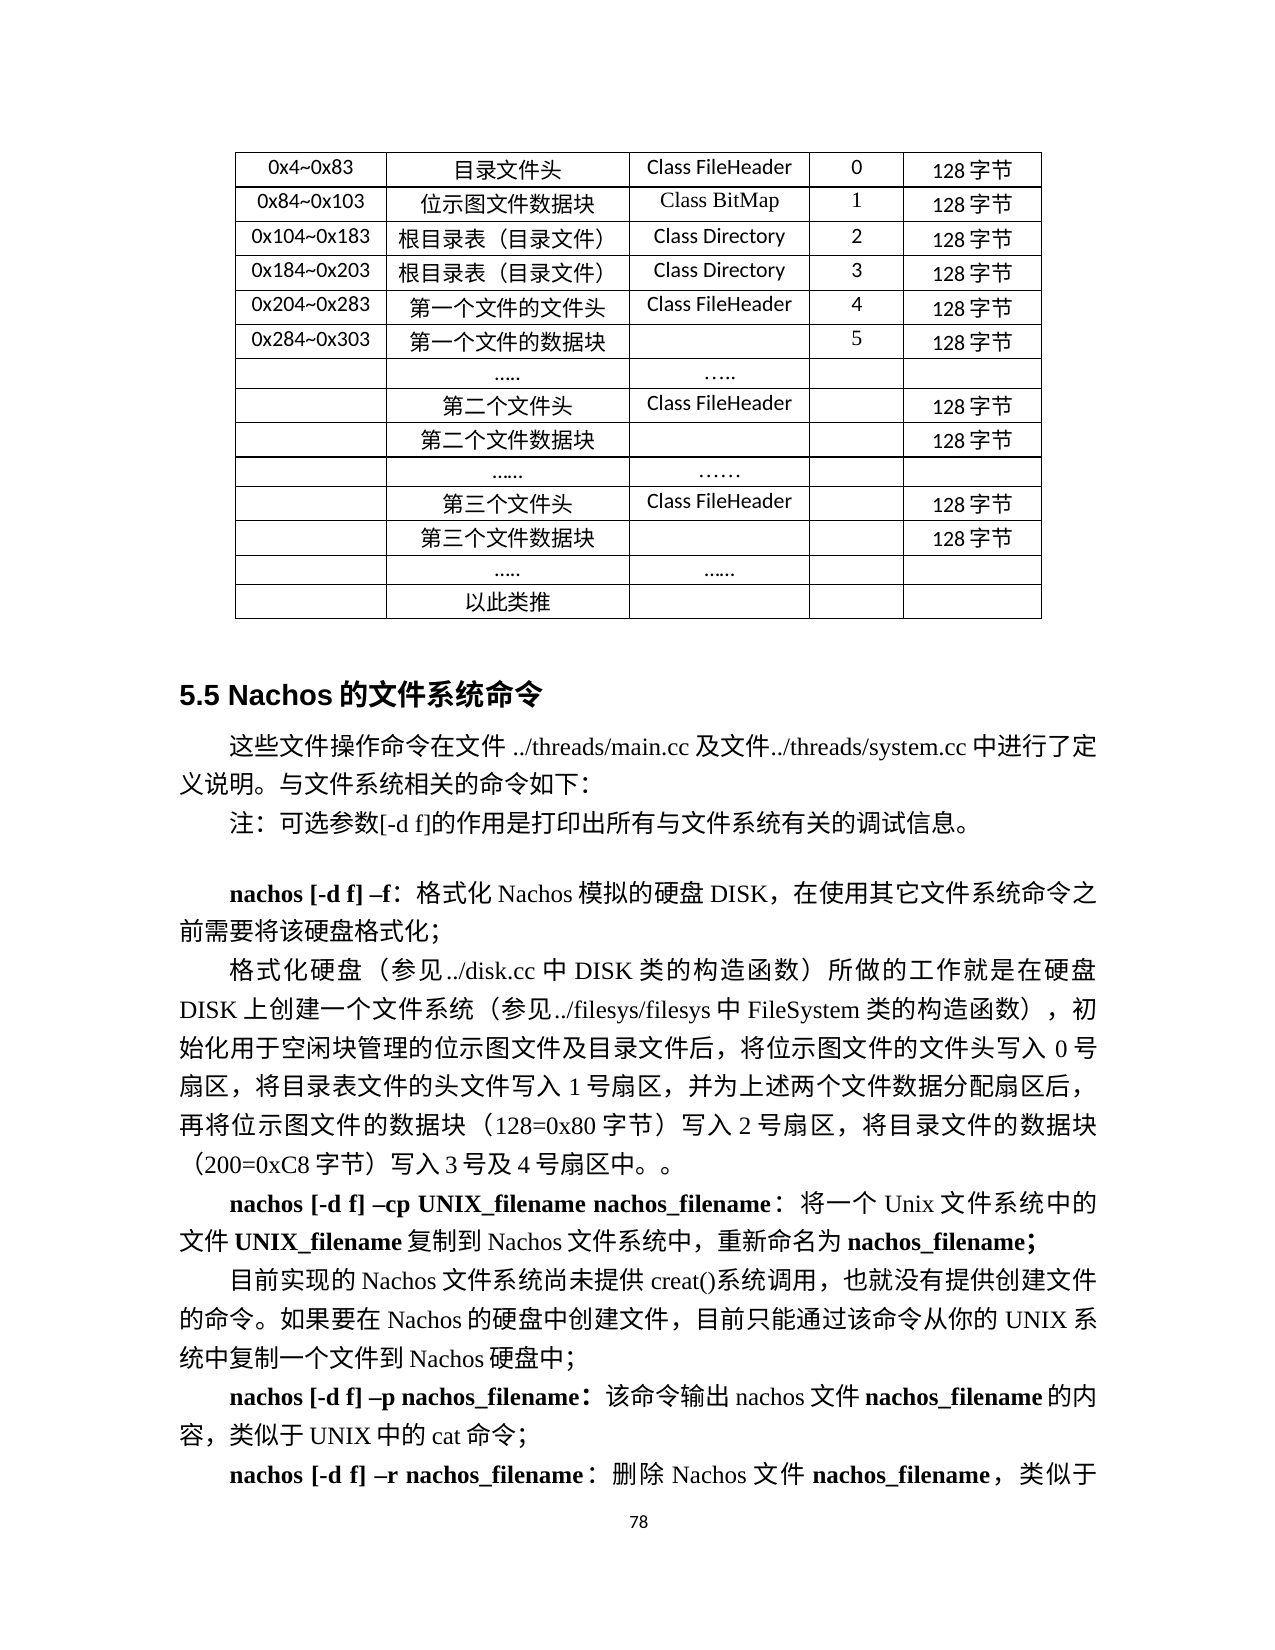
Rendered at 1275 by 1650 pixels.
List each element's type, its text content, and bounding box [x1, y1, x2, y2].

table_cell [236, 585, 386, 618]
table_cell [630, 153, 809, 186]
text 注：可选参数[-d f]的作用是打印出所有与文件系统有关的调试信息。 [179, 803, 1098, 840]
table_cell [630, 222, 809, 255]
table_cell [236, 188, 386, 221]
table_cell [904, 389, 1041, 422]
text 这些文件操作命令在文件 ../threads/main.cc及文件../threads/system.cc中进行了定义说明。与文件系统相关的命令如下： [179, 726, 1098, 801]
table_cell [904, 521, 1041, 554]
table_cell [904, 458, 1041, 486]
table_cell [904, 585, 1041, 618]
subtitle 5.5 Nachos的文件系统命令 [179, 671, 1098, 713]
text nachos [-d f] –f：格式化Nachos模拟的硬盘DISK，在使用其它文件系统命令之前需要将该硬盘格式化； [179, 873, 1098, 948]
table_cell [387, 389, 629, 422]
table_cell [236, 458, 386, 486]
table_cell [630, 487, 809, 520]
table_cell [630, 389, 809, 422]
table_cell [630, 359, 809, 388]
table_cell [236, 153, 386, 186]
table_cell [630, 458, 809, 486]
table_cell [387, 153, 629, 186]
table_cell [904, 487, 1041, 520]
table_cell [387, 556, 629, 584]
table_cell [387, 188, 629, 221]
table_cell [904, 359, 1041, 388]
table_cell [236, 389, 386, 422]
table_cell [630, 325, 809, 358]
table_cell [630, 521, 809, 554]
text nachos [-d f] –cp UNIX_filename nachos_filename：将一个Unix文件系统中的文件UNIX_filename复制到Nachos文件系统中，重新命名为nachos_filename； [179, 1183, 1098, 1258]
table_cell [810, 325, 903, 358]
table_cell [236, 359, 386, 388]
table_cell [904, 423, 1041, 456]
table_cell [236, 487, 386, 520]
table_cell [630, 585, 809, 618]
text nachos [-d f] –p nachos_filename：该命令输出nachos文件nachos_filename的内容，类似于UNIX中的cat命令； [179, 1377, 1098, 1452]
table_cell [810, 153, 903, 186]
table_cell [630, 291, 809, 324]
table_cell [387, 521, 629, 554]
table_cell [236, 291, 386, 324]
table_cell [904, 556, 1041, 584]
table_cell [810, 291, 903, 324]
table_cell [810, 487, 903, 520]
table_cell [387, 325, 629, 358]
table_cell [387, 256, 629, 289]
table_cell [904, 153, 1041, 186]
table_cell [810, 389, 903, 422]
text 格式化硬盘（参见../disk.cc中DISK类的构造函数）所做的工作就是在硬盘DISK上创建一个文件系统（参见../filesys/filesys中FileSystem类的构造函数），初始化用于空闲块管理的位示图文件及目录文件后，将位示图文件的文件头写入0号扇区，将目录表文件的头文件写入1号扇区，并为上述两个文件数据分配扇区后，再将位示图文件的数据块（128=0x80字节）写入2号扇区，将目录文件的数据块（200=0xC8字节）写入3号及4号扇区中。。 [179, 951, 1098, 1181]
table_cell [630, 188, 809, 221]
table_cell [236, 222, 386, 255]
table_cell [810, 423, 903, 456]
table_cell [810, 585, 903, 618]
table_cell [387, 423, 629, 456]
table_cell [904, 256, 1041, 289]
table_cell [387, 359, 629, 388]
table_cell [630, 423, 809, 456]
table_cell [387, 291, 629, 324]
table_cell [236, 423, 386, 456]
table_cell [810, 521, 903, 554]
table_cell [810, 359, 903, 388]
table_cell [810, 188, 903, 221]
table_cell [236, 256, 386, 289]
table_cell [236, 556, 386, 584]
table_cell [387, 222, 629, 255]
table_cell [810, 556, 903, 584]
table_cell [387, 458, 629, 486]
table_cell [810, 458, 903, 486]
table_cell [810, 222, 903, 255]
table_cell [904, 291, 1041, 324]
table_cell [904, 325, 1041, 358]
text 目前实现的Nachos文件系统尚未提供creat()系统调用，也就没有提供创建文件的命令。如果要在Nachos的硬盘中创建文件，目前只能通过该命令从你的UNIX系统中复制一个文件到Nachos硬盘中； [179, 1261, 1098, 1374]
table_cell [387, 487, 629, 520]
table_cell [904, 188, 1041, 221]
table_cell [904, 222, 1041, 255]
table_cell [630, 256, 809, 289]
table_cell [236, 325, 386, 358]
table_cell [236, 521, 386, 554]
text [179, 1454, 1098, 1491]
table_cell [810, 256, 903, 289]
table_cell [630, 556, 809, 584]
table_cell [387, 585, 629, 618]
